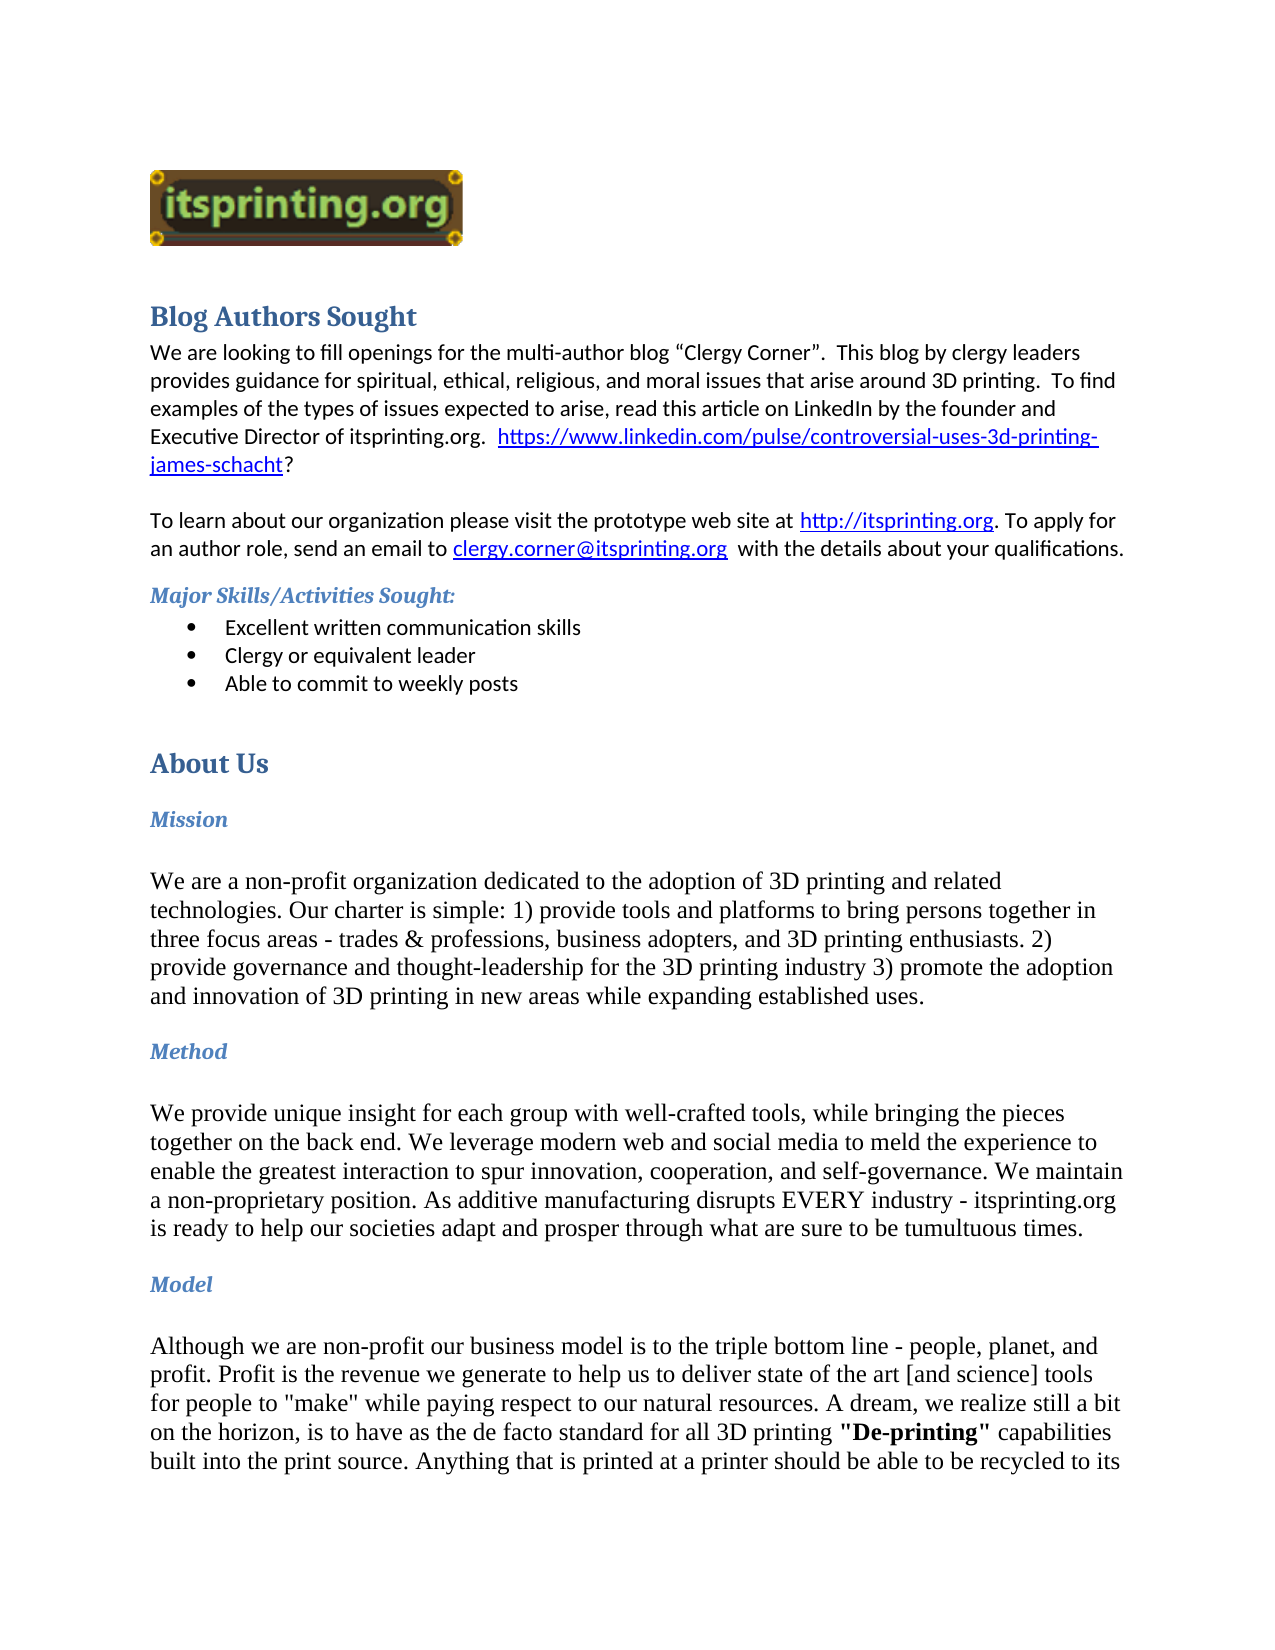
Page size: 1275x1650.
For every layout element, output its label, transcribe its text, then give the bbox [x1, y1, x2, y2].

subtitle Major Skills/Activities Sought: [150, 583, 1125, 609]
subtitle About Us [150, 747, 1125, 781]
subtitle Method [150, 1039, 1125, 1066]
list Clergy or equivalent leader [187, 641, 1125, 669]
text We provide unique insight for each group with well-crafted tools, while bringing the pieces together on the back end. We leverage modern web and social media to meld the experience to enable the greatest interaction to spur innovation, cooperation, and self-governance. We maintain a non-proprietary position. As additive manufacturing disrupts EVERY industry - itsprinting.org is ready to help our societies adapt and prosper through what are sure to be tumultuous times. [150, 1098, 1125, 1242]
text We are looking to fill openings for the multi-author blog “Clergy Corner”. This blog by clergy leaders provides guidance for spiritual, ethical, religious, and moral issues that arise around 3D printing. To find examples of the types of issues expected to arise, read this article on LinkedIn by the founder and Executive Director of itsprinting.org. https://www.linkedin.com/pulse/controversial-uses-3d-printing-james-schacht? [150, 338, 1125, 478]
subtitle Blog Authors Sought [150, 300, 1125, 333]
text We are a non-profit organization dedicated to the adoption of 3D printing and related technologies. Our charter is simple: 1) provide tools and platforms to bring persons together in three focus areas - trades & professions, business adopters, and 3D printing enthusiasts. 2) provide governance and thought-leadership for the 3D printing industry 3) promote the adoption and innovation of 3D printing in new areas while expanding established uses. [150, 866, 1125, 1010]
subtitle Mission [150, 807, 1125, 833]
list Excellent written communication skills [187, 613, 1125, 641]
list Able to commit to weekly posts [187, 669, 1125, 697]
text To learn about our organization please visit the prototype web site at http://itsprinting.org. To apply for an author role, send an email to clergy.corner@itsprinting.org with the details about your qualifications. [150, 506, 1125, 562]
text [150, 1331, 1125, 1474]
subtitle Model [150, 1271, 1125, 1298]
picture [150, 170, 463, 246]
